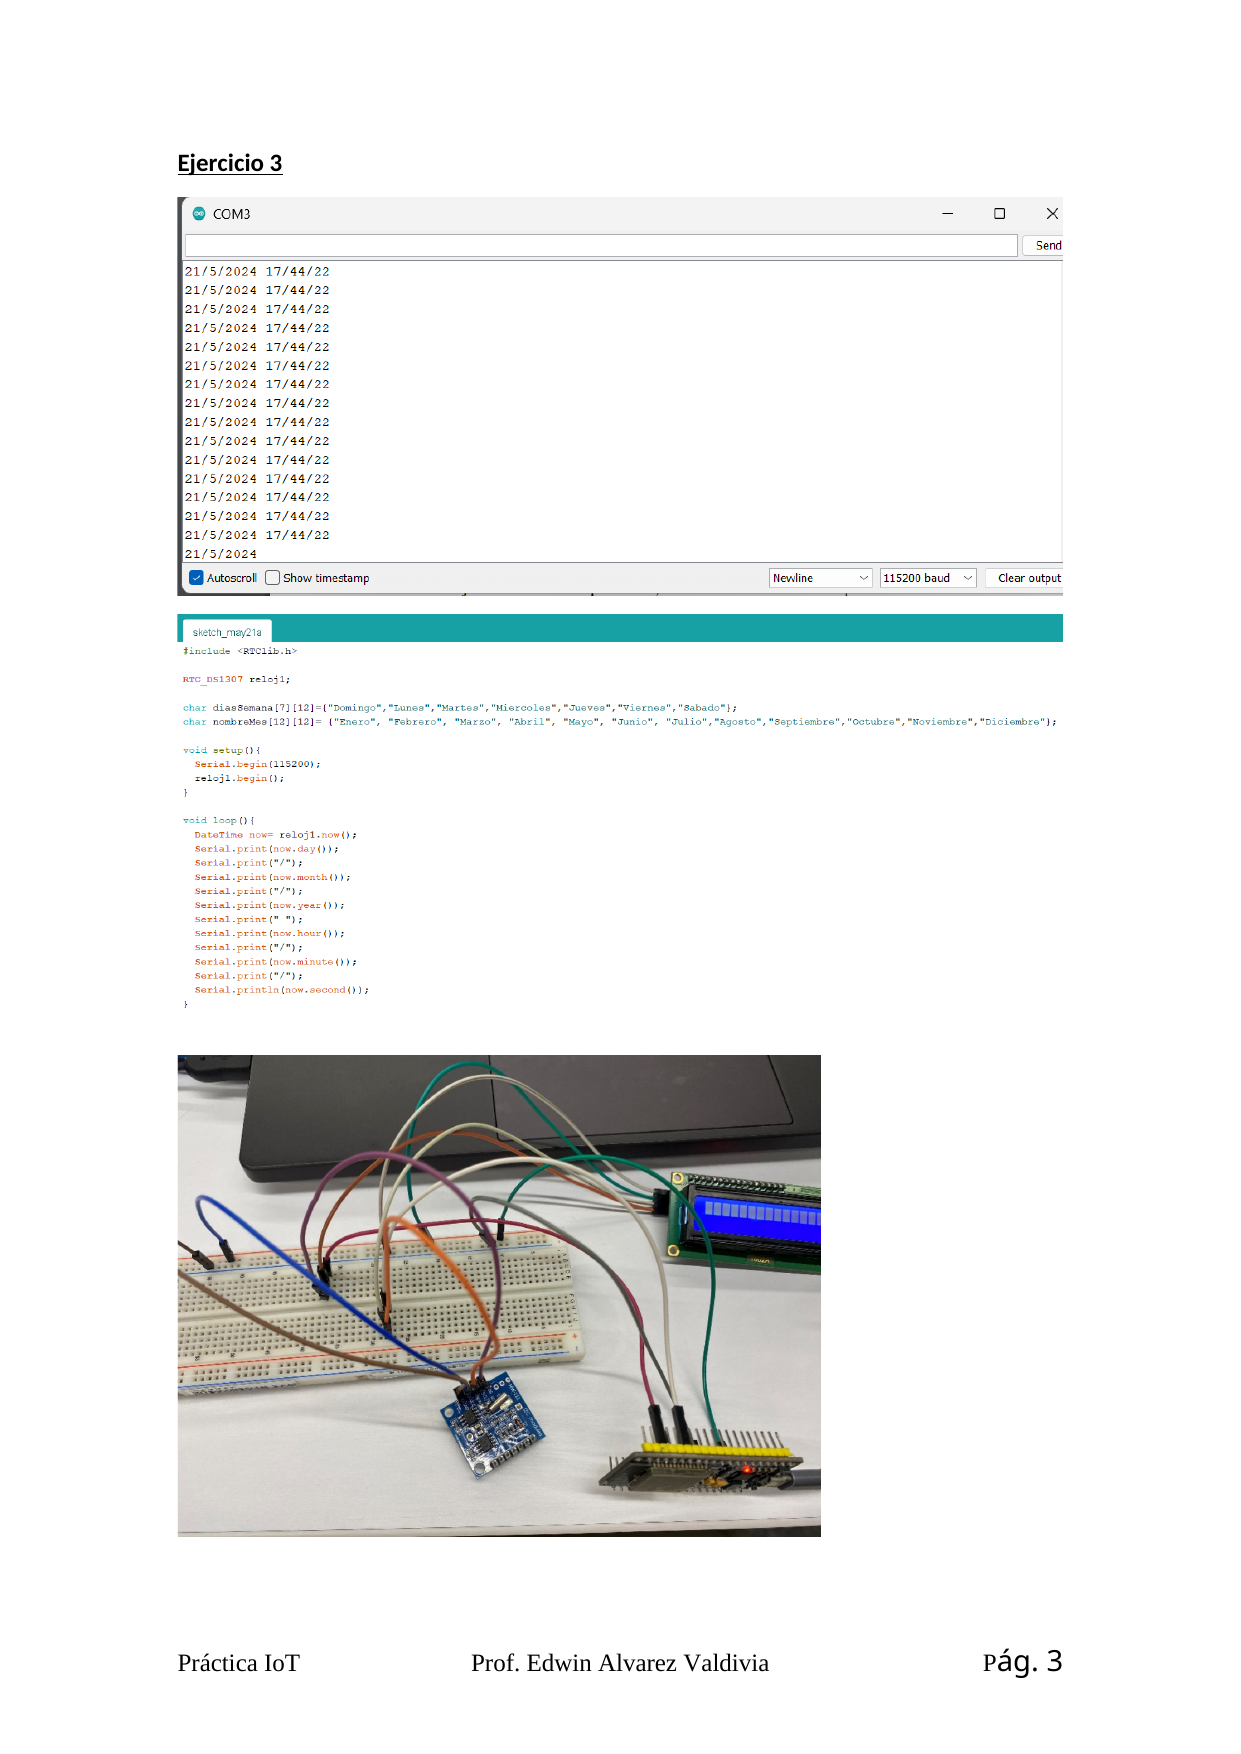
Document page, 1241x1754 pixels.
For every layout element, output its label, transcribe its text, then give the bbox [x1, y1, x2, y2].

text Ejercicio 3 [177, 148, 1063, 178]
picture [178, 1055, 820, 1537]
picture [177, 614, 1063, 1036]
picture [177, 197, 1063, 596]
